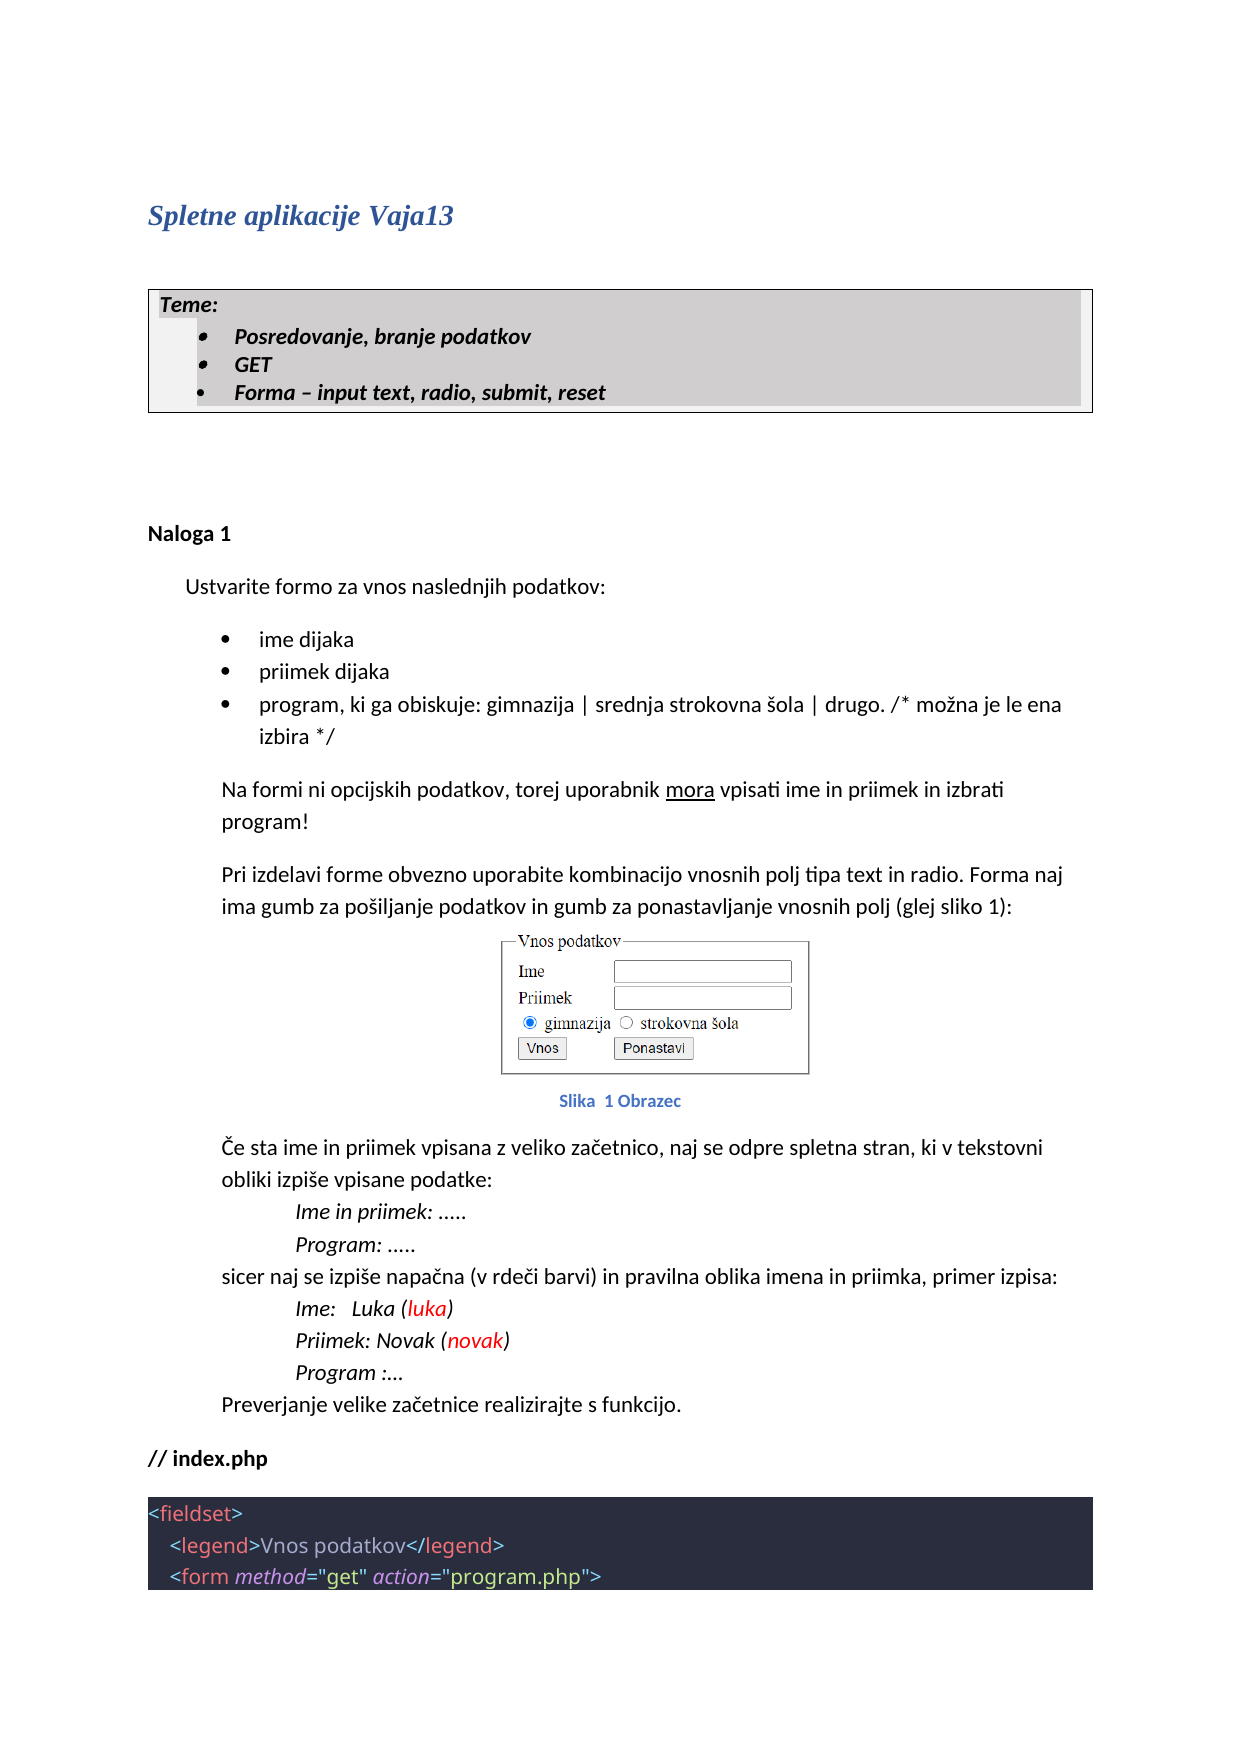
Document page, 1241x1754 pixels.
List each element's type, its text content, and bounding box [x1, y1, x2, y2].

text Ustvarite formo za vnos naslednjih podatkov: [185, 572, 1093, 600]
text <legend>Vnos podatkov</legend> [148, 1528, 1093, 1559]
picture [493, 924, 821, 1086]
text sicer naj se izpiše napačna (v rdeči barvi) in pravilna oblika imena in priimka, primer izpisa: [148, 1262, 1093, 1290]
text Ime: Luka (luka) [295, 1294, 1093, 1322]
text Ime in priimek: ..... [295, 1197, 1093, 1226]
text Če sta ime in priimek vpisana z veliko začetnico, naj se odpre spletna stran, ki v tekstovni obliki izpiše vpisane podatke: [221, 1133, 1093, 1193]
text <form method="get" action="program.php"> [148, 1559, 1093, 1590]
text Slika 1 Obrazec [148, 1089, 1093, 1112]
list ime dijaka [221, 625, 1093, 653]
table_header Teme: Posredovanje, branje podatkov GET Forma – input text, radio, submit, reset [149, 290, 1092, 412]
subtitle Spletne aplikacije Vaja13 [148, 198, 1093, 231]
list priimek dijaka [221, 657, 1093, 686]
list program, ki ga obiskuje: gimnazija | srednja strokovna šola | drugo. /* možna je le ena izbira */ [221, 690, 1093, 750]
text // index.php [148, 1444, 1093, 1472]
text Preverjanje velike začetnice realizirajte s funkcijo. [221, 1391, 1093, 1419]
text Naloga 1 [148, 519, 1093, 547]
text <fieldset> [148, 1497, 1093, 1528]
text Pri izdelavi forme obvezno uporabite kombinacijo vnosnih polj tipa text in radio. Forma naj ima gumb za pošiljanje podatkov in gumb za ponastavljanje vnosnih polj (glej sliko 1): [221, 860, 1093, 920]
text Program :… [295, 1358, 1093, 1386]
text Priimek: Novak (novak) [295, 1326, 1093, 1354]
text Na formi ni opcijskih podatkov, torej uporabnik mora vpisati ime in priimek in izbrati program! [221, 775, 1093, 835]
text Program: ..... [295, 1230, 1093, 1258]
